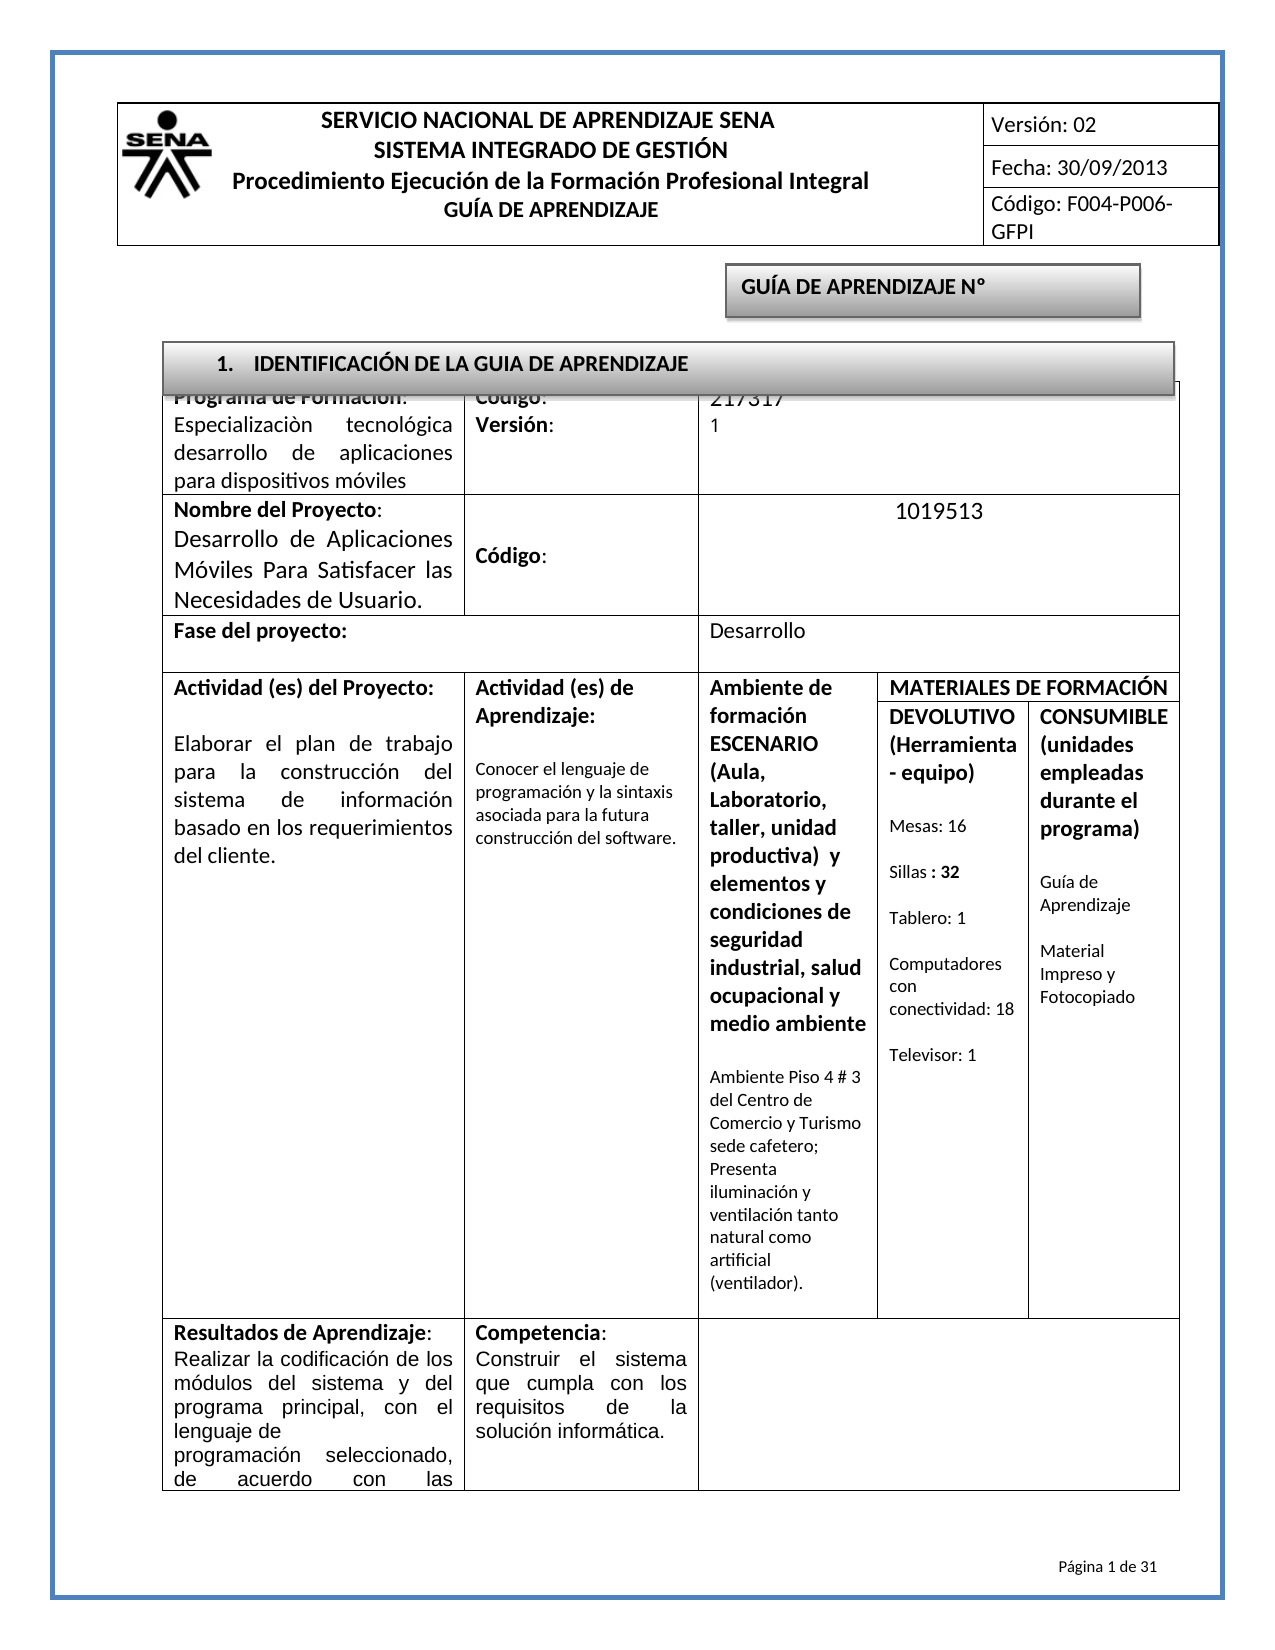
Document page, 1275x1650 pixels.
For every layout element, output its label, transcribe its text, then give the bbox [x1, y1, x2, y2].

table_cell Desarrollo [699, 616, 1179, 672]
table_cell [699, 1319, 1179, 1490]
table_cell CONSUMIBLE (unidades empleadas durante el programa) Guía de Aprendizaje Material Impreso y Fotocopiado [1029, 702, 1179, 1317]
table_cell Fase del proyecto: [163, 616, 698, 672]
table_header Código: Versión: [465, 401, 698, 494]
table_header Programa de Formación: Especializaciòn tecnológica desarrollo de aplicaciones para dispositivos móviles [163, 396, 464, 494]
picture [120, 107, 214, 202]
table_cell 1019513 [699, 495, 1179, 615]
table_cell DEVOLUTIVO (Herramienta - equipo) Mesas: 16 Sillas : 32 Tablero: 1 Computadores con conectividad: 18 Televisor: 1 [878, 702, 1028, 1317]
table_cell Nombre del Proyecto: Desarrollo de Aplicaciones Móviles Para Satisfacer las Necesidades de Usuario. [163, 495, 464, 615]
table_cell MATERIALES DE FORMACIÓN [878, 673, 1179, 701]
table_cell Ambiente de formación ESCENARIO (Aula, Laboratorio, taller, unidad productiva) y elementos y condiciones de seguridad industrial, salud ocupacional y medio ambiente Ambiente Piso 4 # 3 del Centro de Comercio y Turismo sede cafetero; Presenta iluminación y ventilación tanto natural como artificial (ventilador). [699, 673, 877, 1317]
table_cell Actividad (es) de Aprendizaje: Conocer el lenguaje de programación y la sintaxis asociada para la futura construcción del software. [465, 673, 698, 1317]
table_cell Actividad (es) del Proyecto: Elaborar el plan de trabajo para la construcción del sistema de información basado en los requerimientos del cliente. [163, 673, 464, 1317]
table_cell Código: [465, 495, 698, 615]
table_header 217317 1 [699, 382, 1179, 494]
table_cell Competencia: Construir el sistema que cumpla con los requisitos de la solución informática. [465, 1319, 698, 1490]
